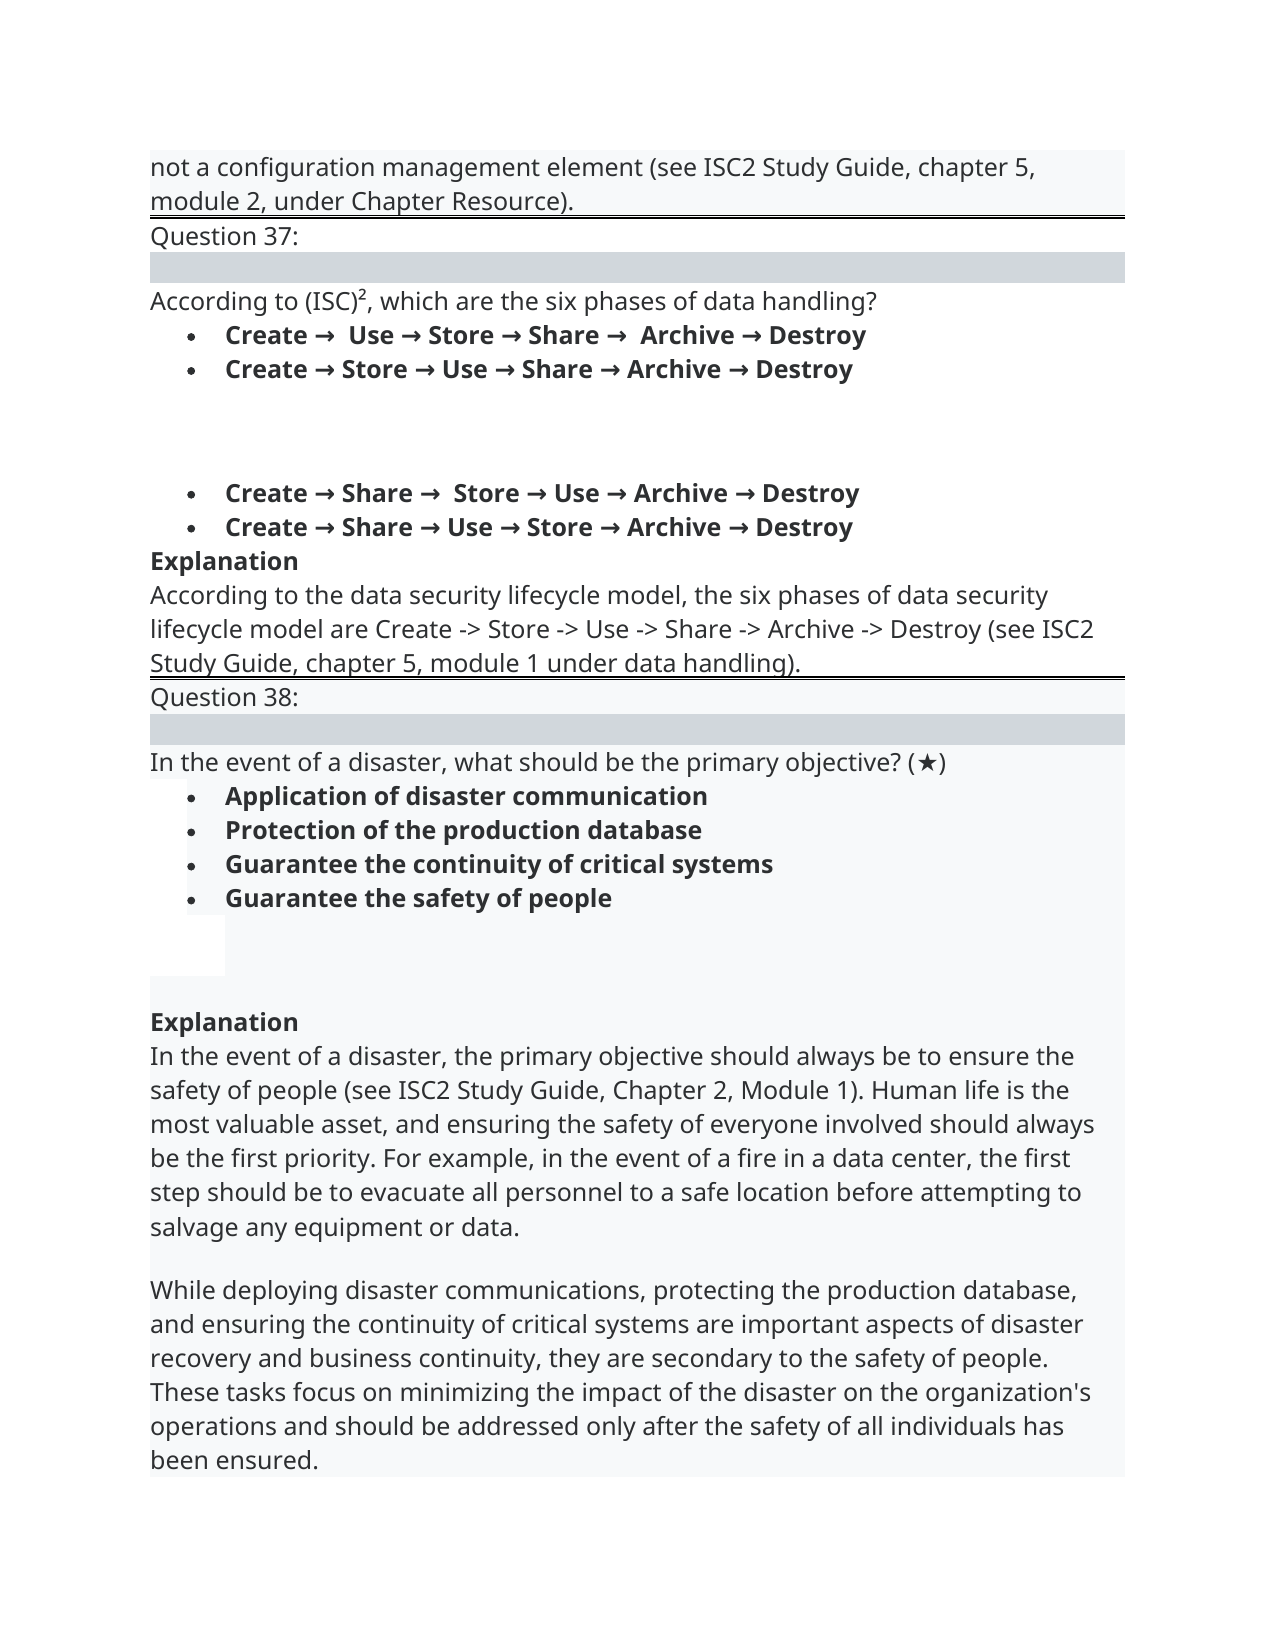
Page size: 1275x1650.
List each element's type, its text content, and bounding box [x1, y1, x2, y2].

text According to (ISC)², which are the six phases of data handling? [150, 283, 1125, 317]
list Guarantee the continuity of critical systems [187, 847, 1125, 881]
text Question 37: [150, 219, 1125, 252]
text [150, 150, 1125, 215]
text Question 38: [150, 680, 1125, 714]
text Explanation [150, 543, 1125, 577]
text While deploying disaster communications, protecting the production database, and ensuring the continuity of critical systems are important aspects of disaster recovery and business continuity, they are secondary to the safety of people. These tasks focus on minimizing the impact of the disaster on the organization's operations and should be addressed only after the safety of all individuals has been ensured. [150, 1272, 1125, 1477]
text According to the data security lifecycle model, the six phases of data security lifecycle model are Create -> Store -> Use -> Share -> Archive -> Destroy (see ISC2 Study Guide, chapter 5, module 1 under data handling). [150, 577, 1125, 676]
text In the event of a disaster, the primary objective should always be to ensure the safety of people (see ISC2 Study Guide, Chapter 2, Module 1). Human life is the most valuable asset, and ensuring the safety of everyone involved should always be the first priority. For example, in the event of a fire in a data center, the first step should be to evacuate all personnel to a safe location before attempting to salvage any equipment or data. [150, 1039, 1125, 1243]
list Protection of the production database [187, 813, 1125, 847]
list Application of disaster communication [187, 779, 1125, 813]
list Create → Share → Use → Store → Archive → Destroy [187, 509, 1125, 543]
text In the event of a disaster, what should be the primary objective? (★) [150, 745, 1125, 779]
text Explanation [150, 1005, 1125, 1039]
list Create → Use → Store → Share → Archive → Destroy [187, 317, 1125, 352]
list Create → Share → Store → Use → Archive → Destroy [187, 475, 1125, 509]
list Create → Store → Use → Share → Archive → Destroy [187, 352, 1125, 386]
list Guarantee the safety of people [187, 881, 1125, 915]
